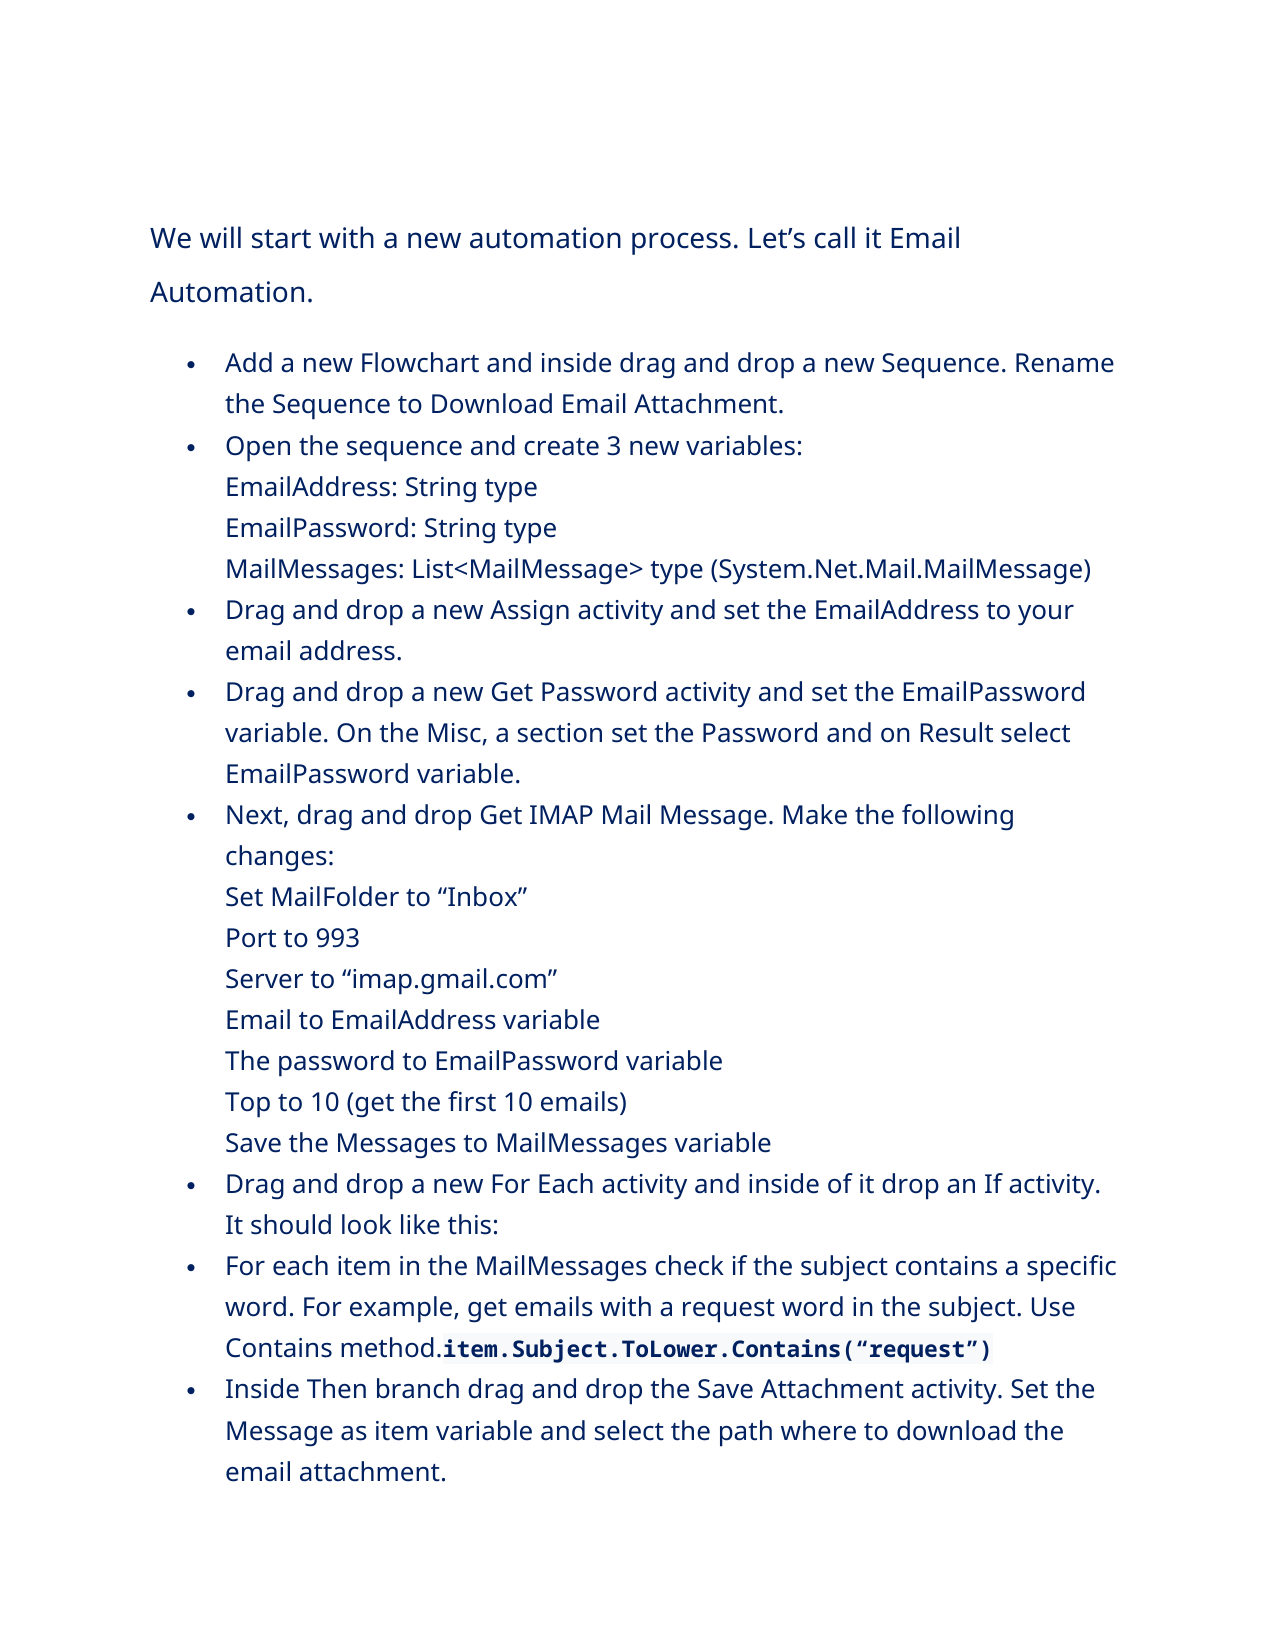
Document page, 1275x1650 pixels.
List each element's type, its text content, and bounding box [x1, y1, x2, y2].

list Drag and drop a new Assign activity and set the EmailAddress to your email address. [187, 586, 1125, 668]
list Add a new Flowchart and inside drag and drop a new Sequence. Rename the Sequence to Download Email Attachment. [187, 339, 1125, 422]
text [150, 150, 1125, 310]
list Open the sequence and create 3 new variables: EmailAddress: String type EmailPassword: String type MailMessages: List<MailMessage> type (System.Net.Mail.MailMessage) [187, 422, 1125, 586]
list Drag and drop a new Get Password activity and set the EmailPassword variable. On the Misc, a section set the Password and on Result select EmailPassword variable. [187, 668, 1125, 791]
list For each item in the MailMessages check if the subject contains a specific word. For example, get emails with a request word in the subject. Use Contains method.item.Subject.ToLower.Contains(“request”) [187, 1242, 1125, 1366]
list Next, drag and drop Get IMAP Mail Message. Make the following changes: Set MailFolder to “Inbox” Port to 993 Server to “imap.gmail.com” Email to EmailAddress variable The password to EmailPassword variable Top to 10 (get the first 10 emails) Save the Messages to MailMessages variable [187, 791, 1125, 1160]
list Inside Then branch drag and drop the Save Attachment activity. Set the Message as item variable and select the path where to download the email attachment. [187, 1366, 1125, 1489]
list Drag and drop a new For Each activity and inside of it drop an If activity. It should look like this: [187, 1160, 1125, 1242]
